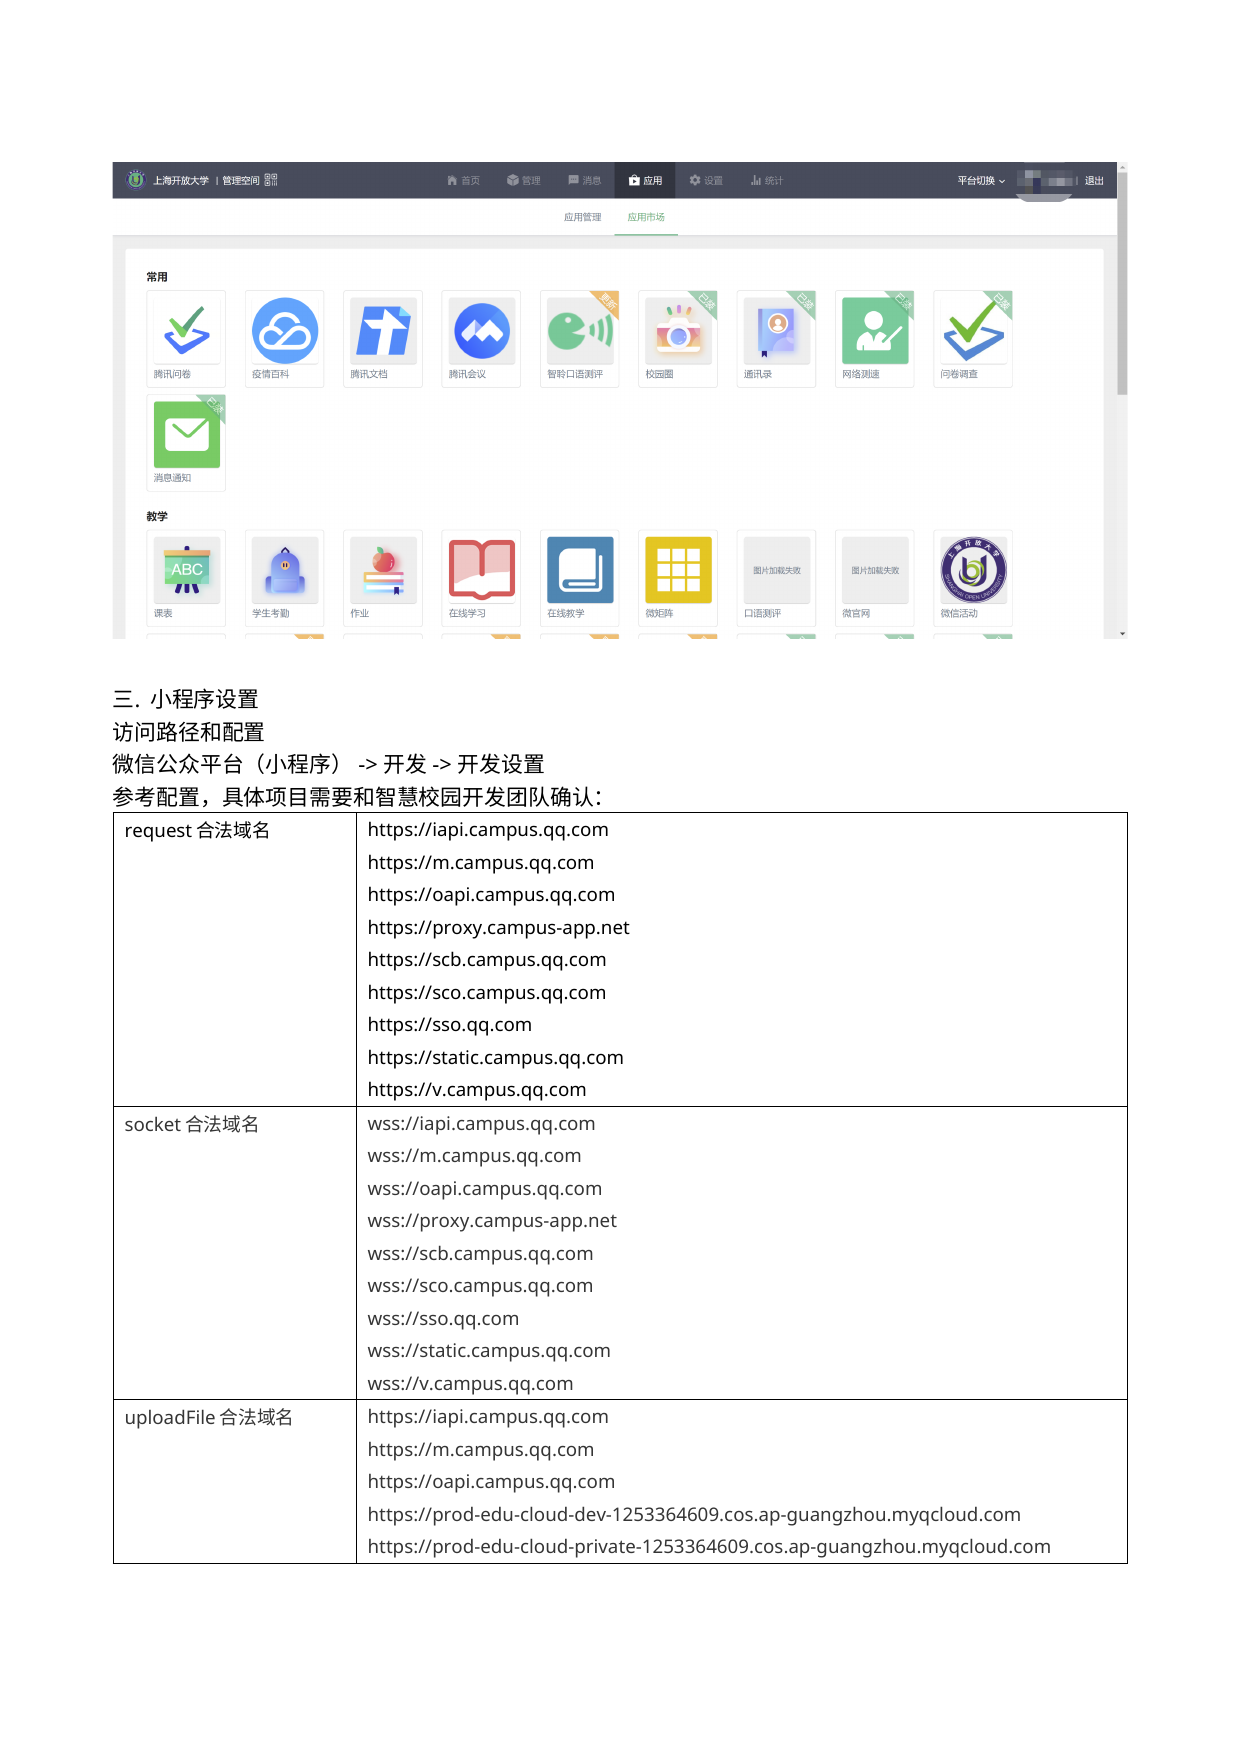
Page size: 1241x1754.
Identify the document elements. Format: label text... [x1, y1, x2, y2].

table_cell wss://iapi.campus.qq.com wss://m.campus.qq.com wss://oapi.campus.qq.com wss://proxy.campus-app.net wss://scb.campus.qq.com wss://sco.campus.qq.com wss://sso.qq.com wss://static.campus.qq.com wss://v.campus.qq.com [357, 1107, 1127, 1399]
text 访问路径和配置 [112, 714, 1128, 747]
table_header request合法域名 [114, 813, 356, 1106]
table_cell uploadFile合法域名 [114, 1400, 356, 1563]
list 小程序设置 [112, 682, 1128, 714]
text 微信公众平台（小程序） -> 开发 -> 开发设置 [112, 747, 1128, 779]
table_header https://iapi.campus.qq.com https://m.campus.qq.com https://oapi.campus.qq.com https://proxy.campus-app.net https://scb.campus.qq.com https://sco.campus.qq.com https://sso.qq.com https://static.campus.qq.com https://v.campus.qq.com [357, 813, 1127, 1106]
text 参考配置，具体项目需要和智慧校园开发团队确认： [112, 779, 1128, 812]
picture [112, 162, 1128, 639]
table_cell socket合法域名 [114, 1107, 356, 1399]
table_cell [357, 1400, 1127, 1563]
